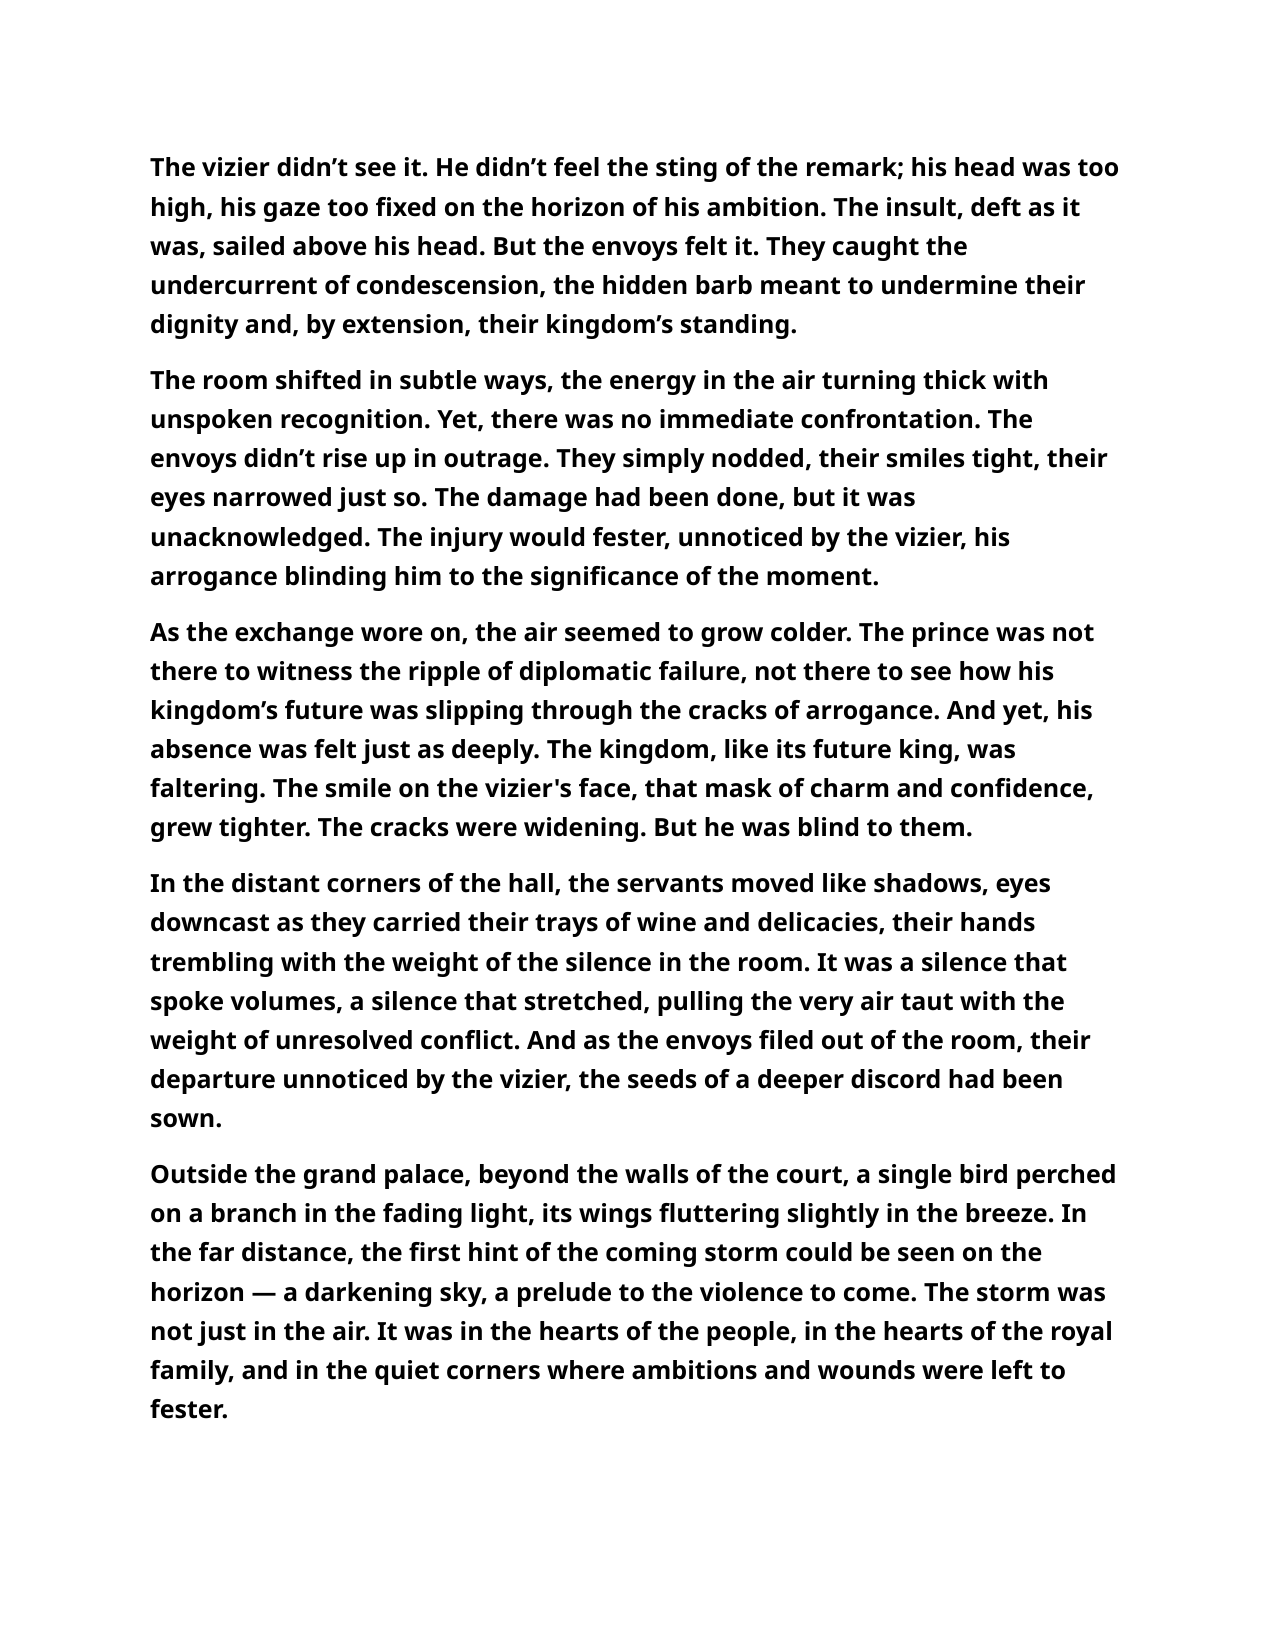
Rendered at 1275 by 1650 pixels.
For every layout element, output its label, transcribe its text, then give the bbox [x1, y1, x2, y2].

text In the distant corners of the hall, the servants moved like shadows, eyes downcast as they carried their trays of wine and delicacies, their hands trembling with the weight of the silence in the room. It was a silence that spoke volumes, a silence that stretched, pulling the very air taut with the weight of unresolved conflict. And as the envoys filed out of the room, their departure unnoticed by the vizier, the seeds of a deeper discord had been sown. [150, 866, 1125, 1135]
text Outside the grand palace, beyond the walls of the court, a single bird perched on a branch in the fading light, its wings fluttering slightly in the breeze. In the far distance, the first hint of the coming storm could be seen on the horizon — a darkening sky, a prelude to the violence to come. The storm was not just in the air. It was in the hearts of the people, in the hearts of the royal family, and in the quiet corners where ambitions and wounds were left to fester. [150, 1157, 1125, 1426]
text The vizier didn’t see it. He didn’t feel the sting of the remark; his head was too high, his gaze too fixed on the horizon of his ambition. The insult, deft as it was, sailed above his head. But the envoys felt it. They caught the undercurrent of condescension, the hidden barb meant to undermine their dignity and, by extension, their kingdom’s standing. [150, 150, 1125, 341]
text The room shifted in subtle ways, the energy in the air turning thick with unspoken recognition. Yet, there was no immediate confrontation. The envoys didn’t rise up in outrage. They simply nodded, their smiles tight, their eyes narrowed just so. The damage had been done, but it was unacknowledged. The injury would fester, unnoticed by the vizier, his arrogance blinding him to the significance of the moment. [150, 362, 1125, 592]
text As the exchange wore on, the air seemed to grow colder. The prince was not there to witness the ripple of diplomatic failure, not there to see how his kingdom’s future was slipping through the cracks of arrogance. And yet, his absence was felt just as deeply. The kingdom, like its future king, was faltering. The smile on the vizier's face, that mask of charm and confidence, grew tighter. The cracks were widening. But he was blind to them. [150, 614, 1125, 844]
